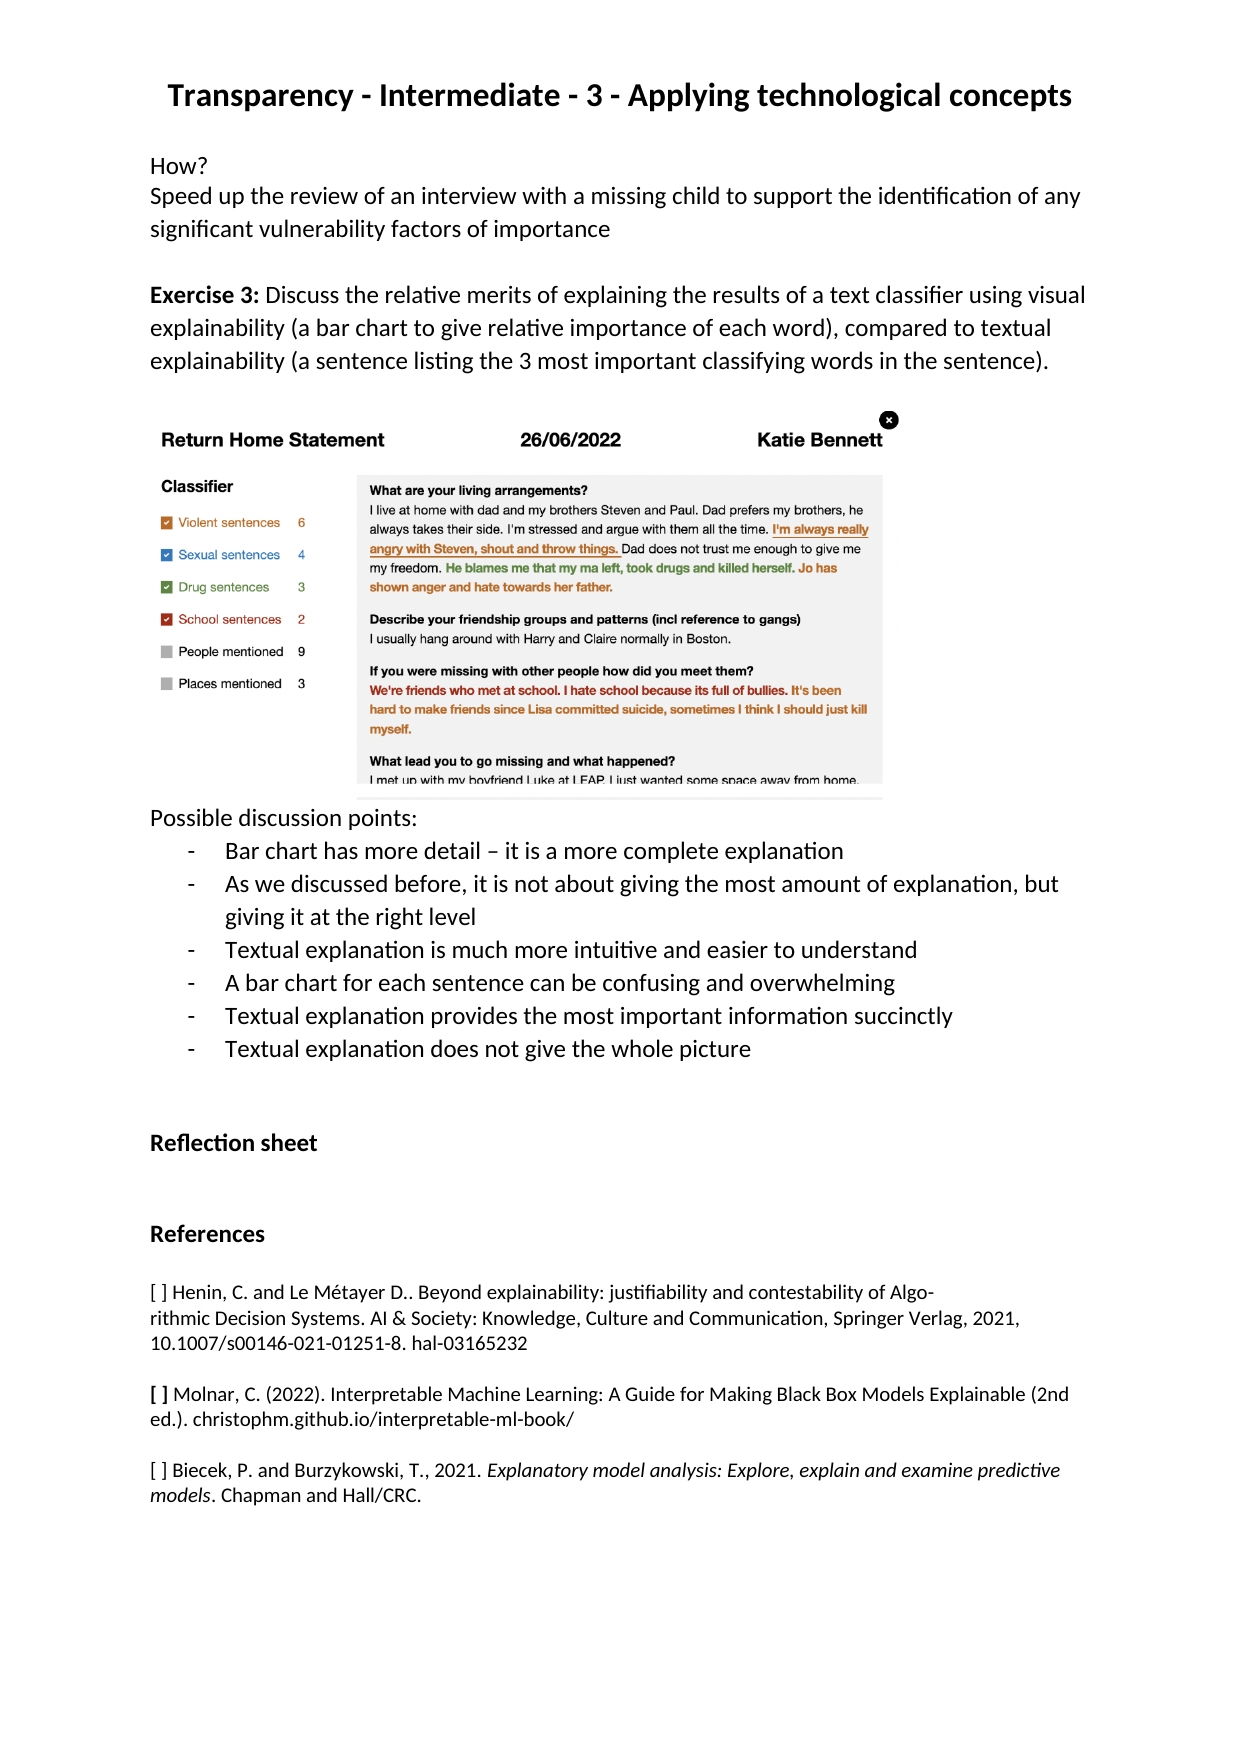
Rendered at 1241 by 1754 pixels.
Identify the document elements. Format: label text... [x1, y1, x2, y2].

text How? [150, 150, 1090, 181]
list Textual explanation is much more intuitive and easier to understand [187, 934, 1090, 964]
text References [150, 1218, 1090, 1249]
text Possible discussion points: [150, 802, 1090, 833]
list A bar chart for each sentence can be confusing and overwhelming [187, 967, 1090, 997]
list Textual explanation provides the most important information succinctly [187, 1000, 1090, 1030]
text [ ] Molnar, C. (2022). Interpretable Machine Learning: A Guide for Making Black Box Models Explainable (2nd ed.). christophm.github.io/interpretable-ml-book/ [150, 1381, 1090, 1432]
list As we discussed before, it is not about giving the most amount of explanation, but giving it at the right level [187, 868, 1090, 932]
list Bar chart has more detail – it is a more complete explanation [187, 835, 1090, 866]
list Textual explanation does not give the whole picture [187, 1033, 1090, 1063]
picture [150, 411, 901, 800]
text Exercise 3: Discuss the relative merits of explaining the results of a text classifier using visual explainability (a bar chart to give relative importance of each word), compared to textual explainability (a sentence listing the 3 most important classifying words in the sentence). [150, 279, 1090, 376]
text Speed up the review of an interview with a missing child to support the identification of any significant vulnerability factors of importance [150, 181, 1090, 244]
text [ ] Biecek, P. and Burzykowski, T., 2021. Explanatory model analysis: Explore, explain and examine predictive models. Chapman and Hall/CRC. [150, 1457, 1090, 1508]
text [ ] Henin, C. and Le Métayer D.. Beyond explainability: justifiability and contestability of Algo- rithmic Decision Systems. AI & Society: Knowledge, Culture and Communication, Springer Verlag, 2021, 10.1007/s00146-021-01251-8. hal-03165232 [150, 1279, 1090, 1356]
text Reflection sheet [150, 1127, 1090, 1157]
